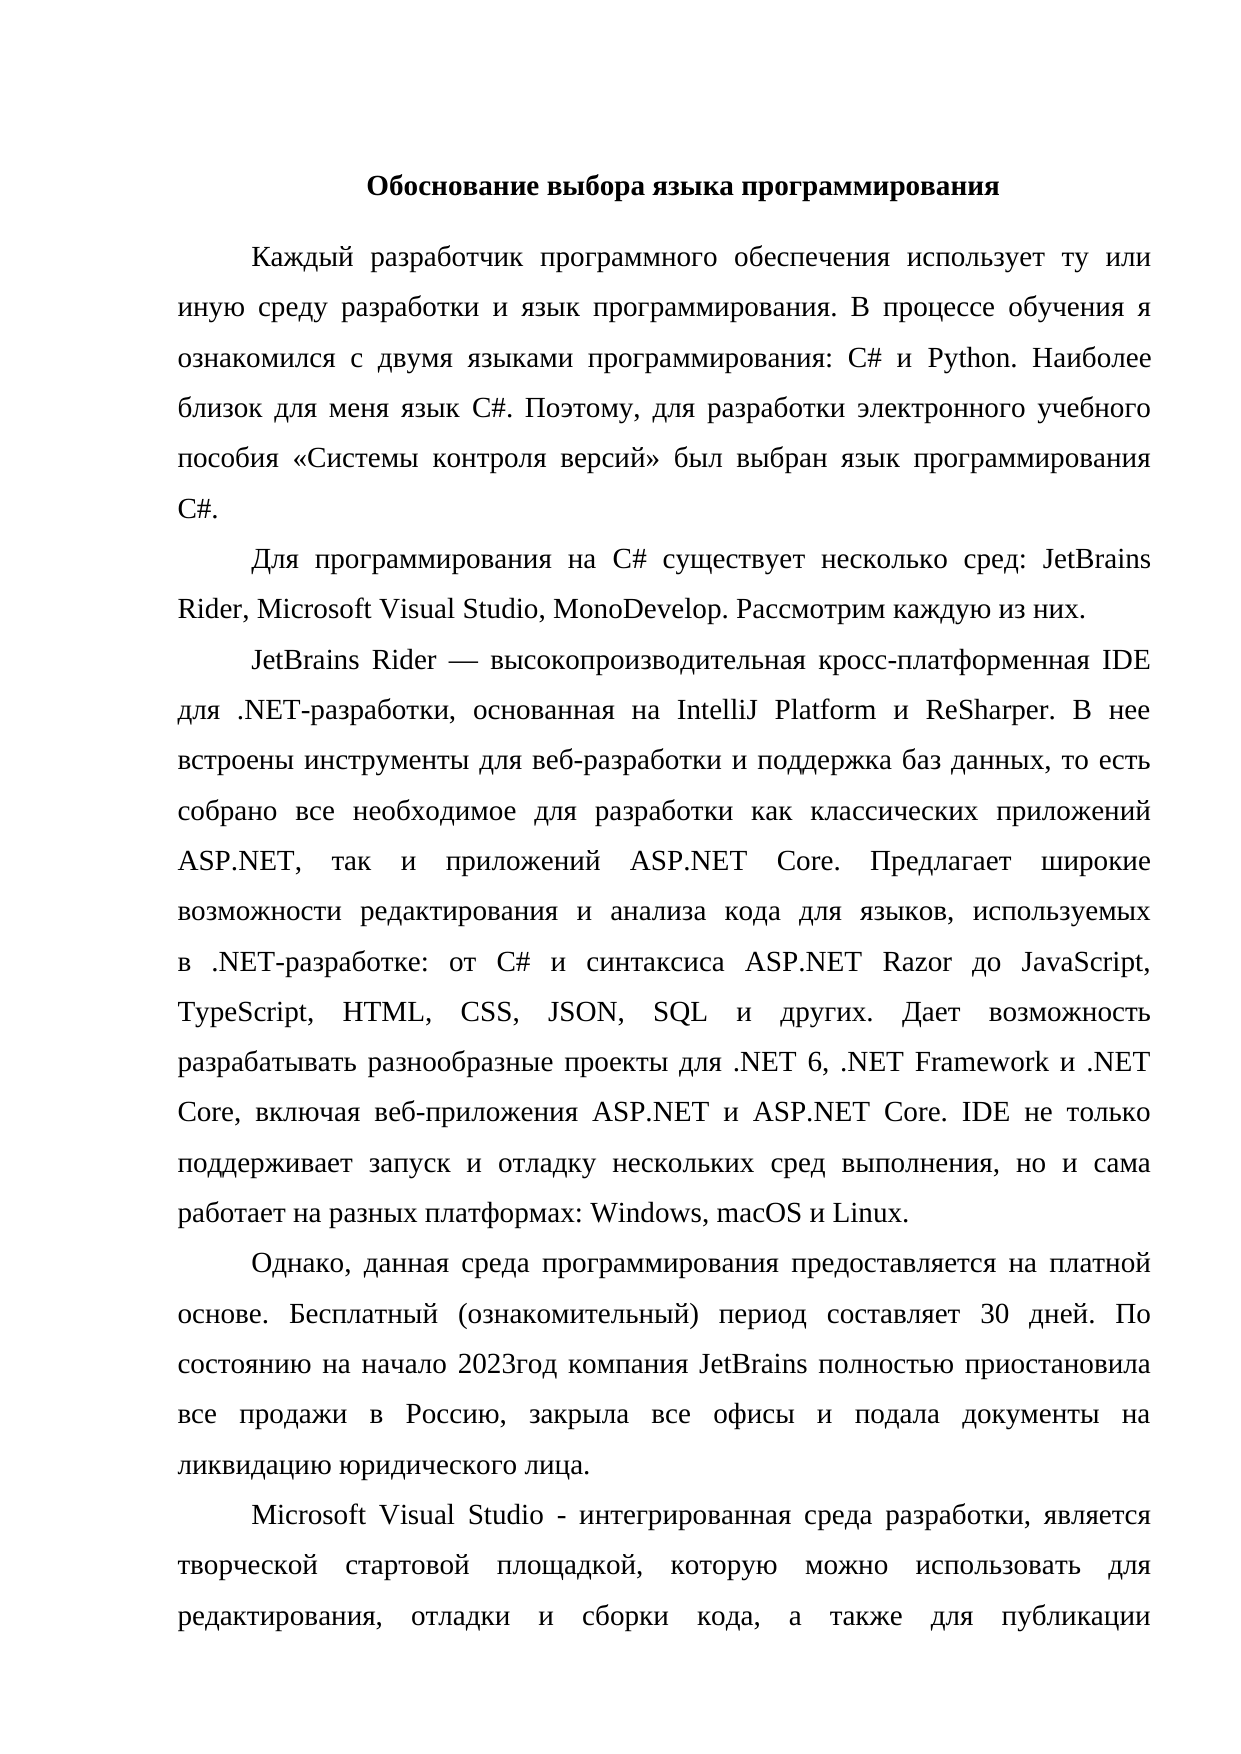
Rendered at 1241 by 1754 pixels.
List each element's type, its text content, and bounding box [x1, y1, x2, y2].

list Однако, данная среда программирования предоставляется на платной основе. Бесплатный (ознакомительный) период составляет 30 дней. По состоянию на начало 2023год компания JetBrains полностью приостановила все продажи в Россию, закрыла все офисы и подала документы на ликвидацию юридического лица. [177, 1246, 1152, 1480]
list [177, 1497, 1152, 1631]
subtitle Обоснование выбора языка программирования [215, 168, 1152, 202]
list JetBrains Rider — высокопроизводительная кросс-платформенная IDE для .NET-разработки, основанная на IntelliJ Platform и ReSharper. В нее встроены инструменты для веб-разработки и поддержка баз данных, то есть собрано все необходимое для разработки как классических приложений ASP.NET, так и приложений ASP.NET Core. Предлагает широкие возможности редактирования и анализа кода для языков, используемых в .NET-разработке: от C# и синтаксиса ASP.NET Razor до JavaScript, TypeScript, HTML, CSS, JSON, SQL и других. Дает возможность разрабатывать разнообразные проекты для .NET 6, .NET Framework и .NET Core, включая веб-приложения ASP.NET и ASP.NET Core. IDE не только поддерживает запуск и отладку нескольких сред выполнения, но и сама работает на разных платформах: Windows, macOS и Linux. [177, 642, 1152, 1229]
list Для программирования на C# существует несколько сред: JetBrains Rider, Microsoft Visual Studio, MonoDevelop. Рассмотрим каждую из них. [177, 541, 1152, 625]
list Каждый разработчик программного обеспечения использует ту или иную среду разработки и язык программирования. В процессе обучения я ознакомился с двумя языками программирования: С# и Python. Наиболее близок для меня язык C#. Поэтому, для разработки электронного учебного пособия «Системы контроля версий» был выбран язык программирования C#. [177, 239, 1152, 524]
